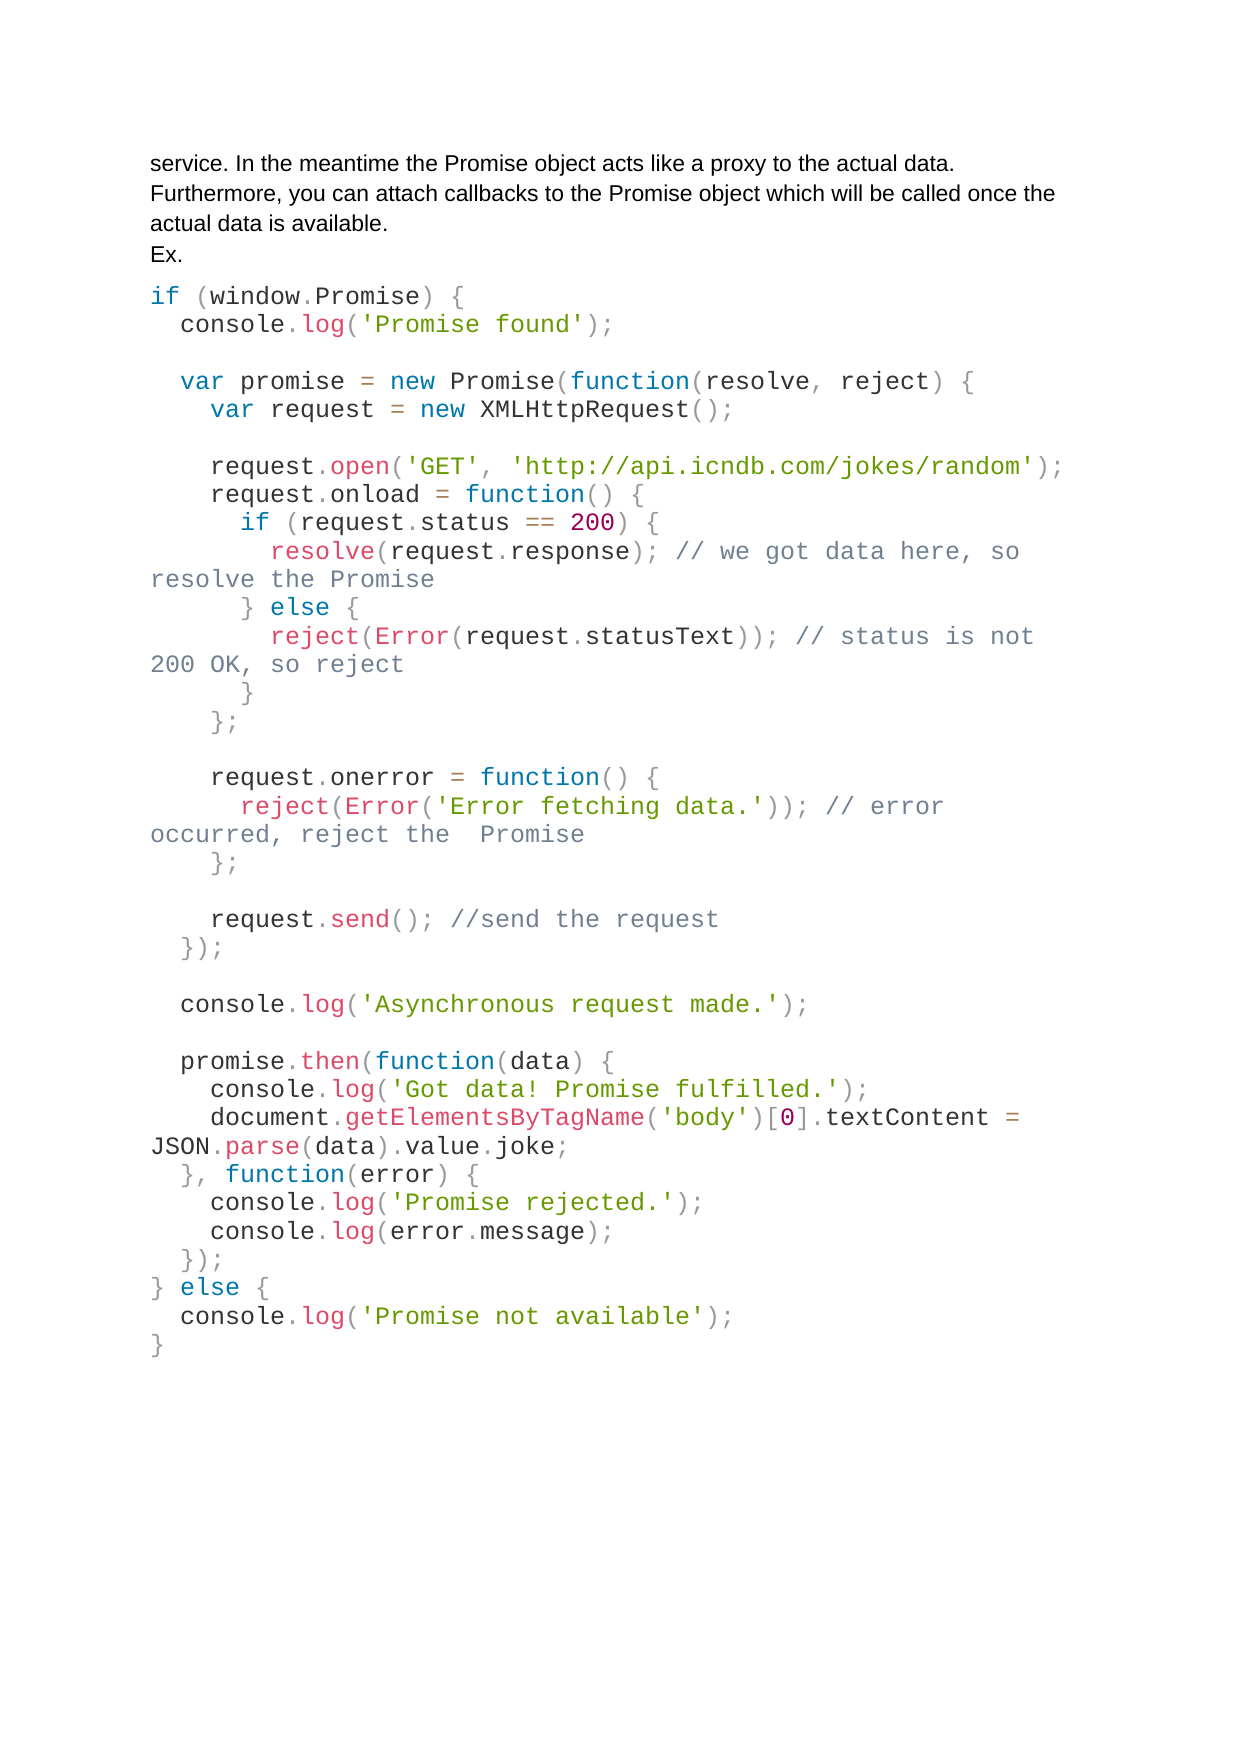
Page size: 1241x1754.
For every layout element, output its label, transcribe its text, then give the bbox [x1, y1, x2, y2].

text if (window.Promise) { console.log('Promise found'); var promise = new Promise(function(resolve, reject) { var request = new XMLHttpRequest(); request.open('GET', 'http://api.icndb.com/jokes/random'); request.onload = function() { if (request.status == 200) { resolve(request.response); // we got data here, so resolve the Promise } else { reject(Error(request.statusText)); // status is not 200 OK, so reject } }; request.onerror = function() { reject(Error('Error fetching data.')); // error occurred, reject the Promise }; request.send(); //send the request }); console.log('Asynchronous request made.'); promise.then(function(data) { console.log('Got data! Promise fulfilled.'); document.getElementsByTagName('body')[0].textContent = JSON.parse(data).value.joke; }, function(error) { console.log('Promise rejected.'); console.log(error.message); }); } else { console.log('Promise not available'); } [150, 283, 1090, 1360]
text Ex. [150, 241, 1090, 267]
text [150, 150, 1090, 237]
